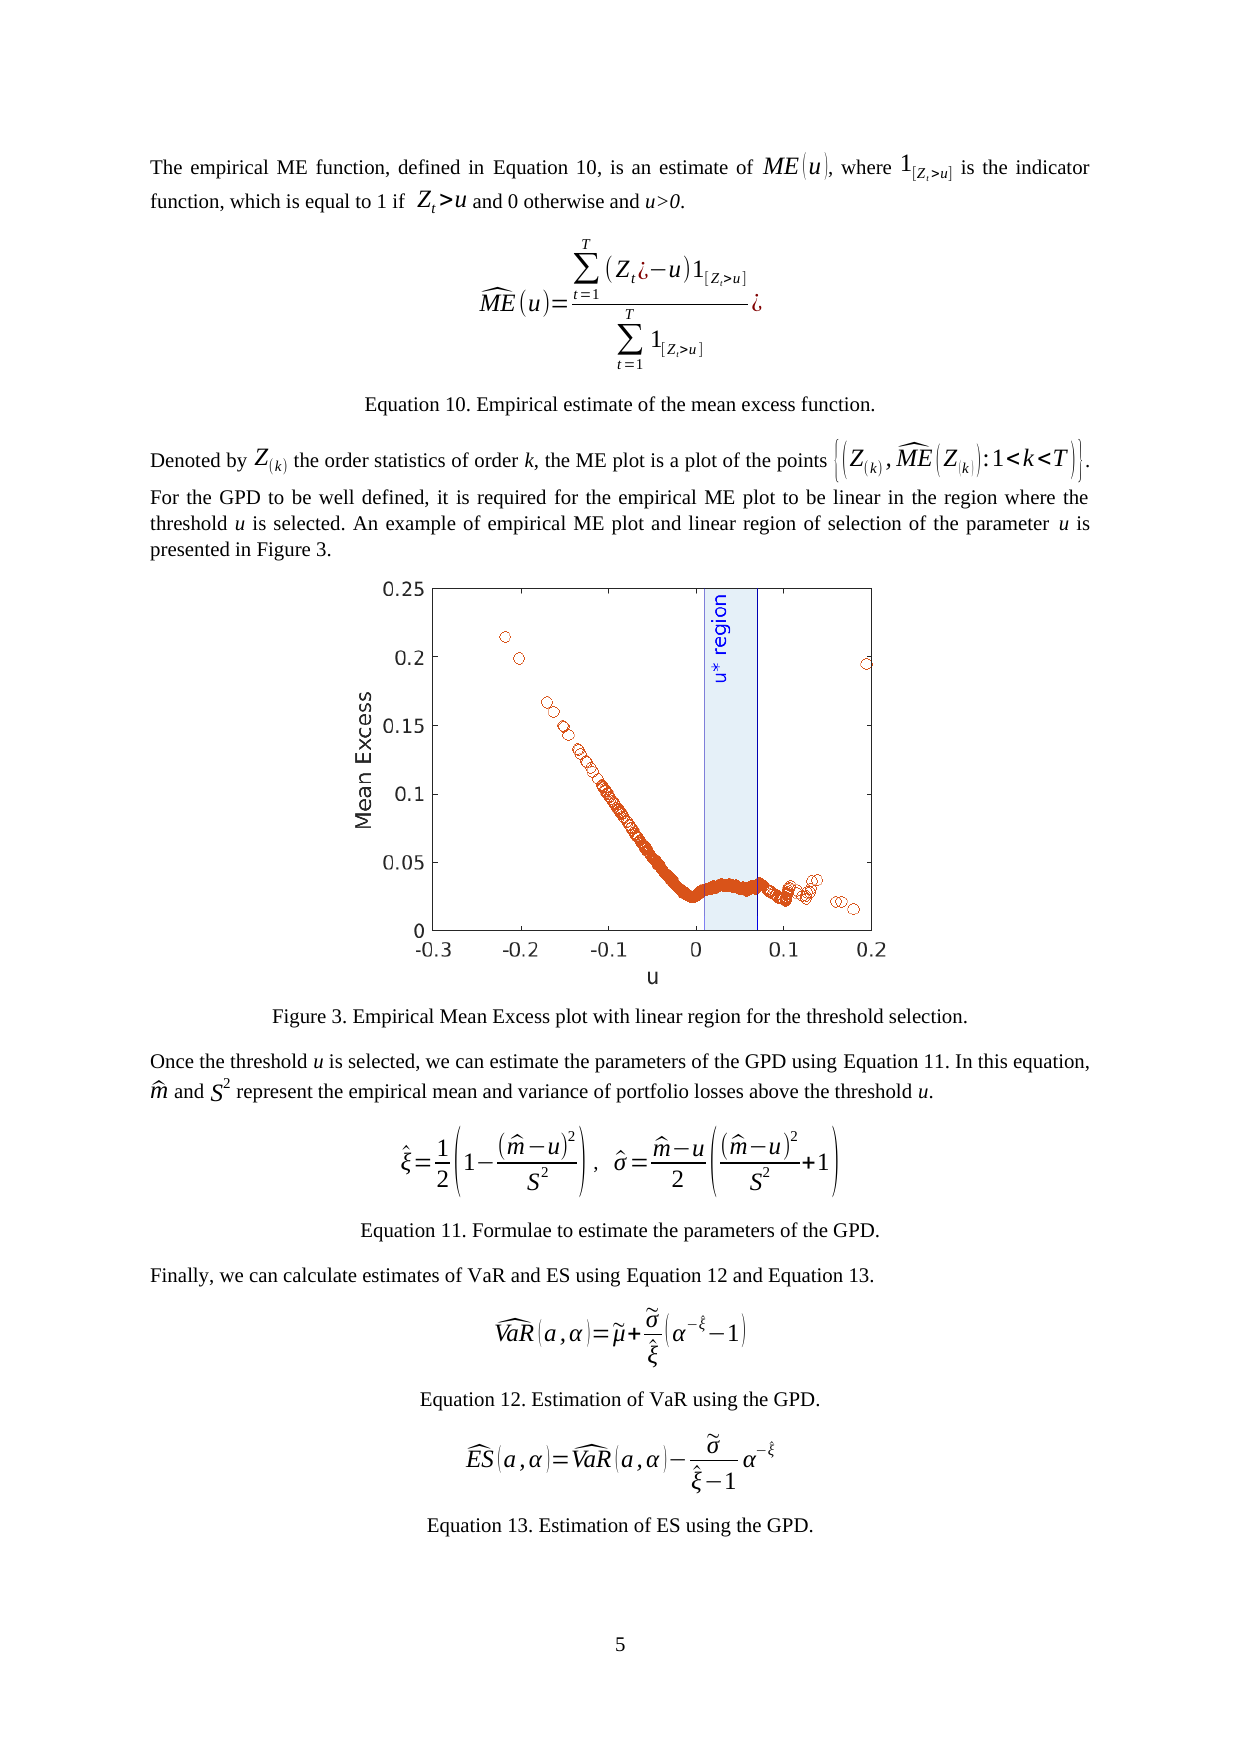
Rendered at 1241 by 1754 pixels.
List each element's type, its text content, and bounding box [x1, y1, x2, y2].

text The empirical ME function, defined in Equation 10, is an estimate of , where is the indicator function, which is equal to 1 if and 0 otherwise and u>0. [150, 150, 1090, 217]
text Once the threshold u is selected, we can estimate the parameters of the GPD using Equation 11. In this equation, and represent the empirical mean and variance of portfolio losses above the threshold u. [150, 1049, 1090, 1106]
text Denoted by the order statistics of order k, the ME plot is a plot of the points . For the GPD to be well defined, it is required for the empirical ME plot to be linear in the region where the threshold u is selected. An example of empirical ME plot and linear region of selection of the parameter u is presented in Figure 3. [150, 437, 1090, 561]
picture [353, 579, 887, 986]
text , [150, 1125, 1090, 1199]
text Finally, we can calculate estimates of VaR and ES using Equation 12 and Equation 13. [150, 1263, 1090, 1287]
